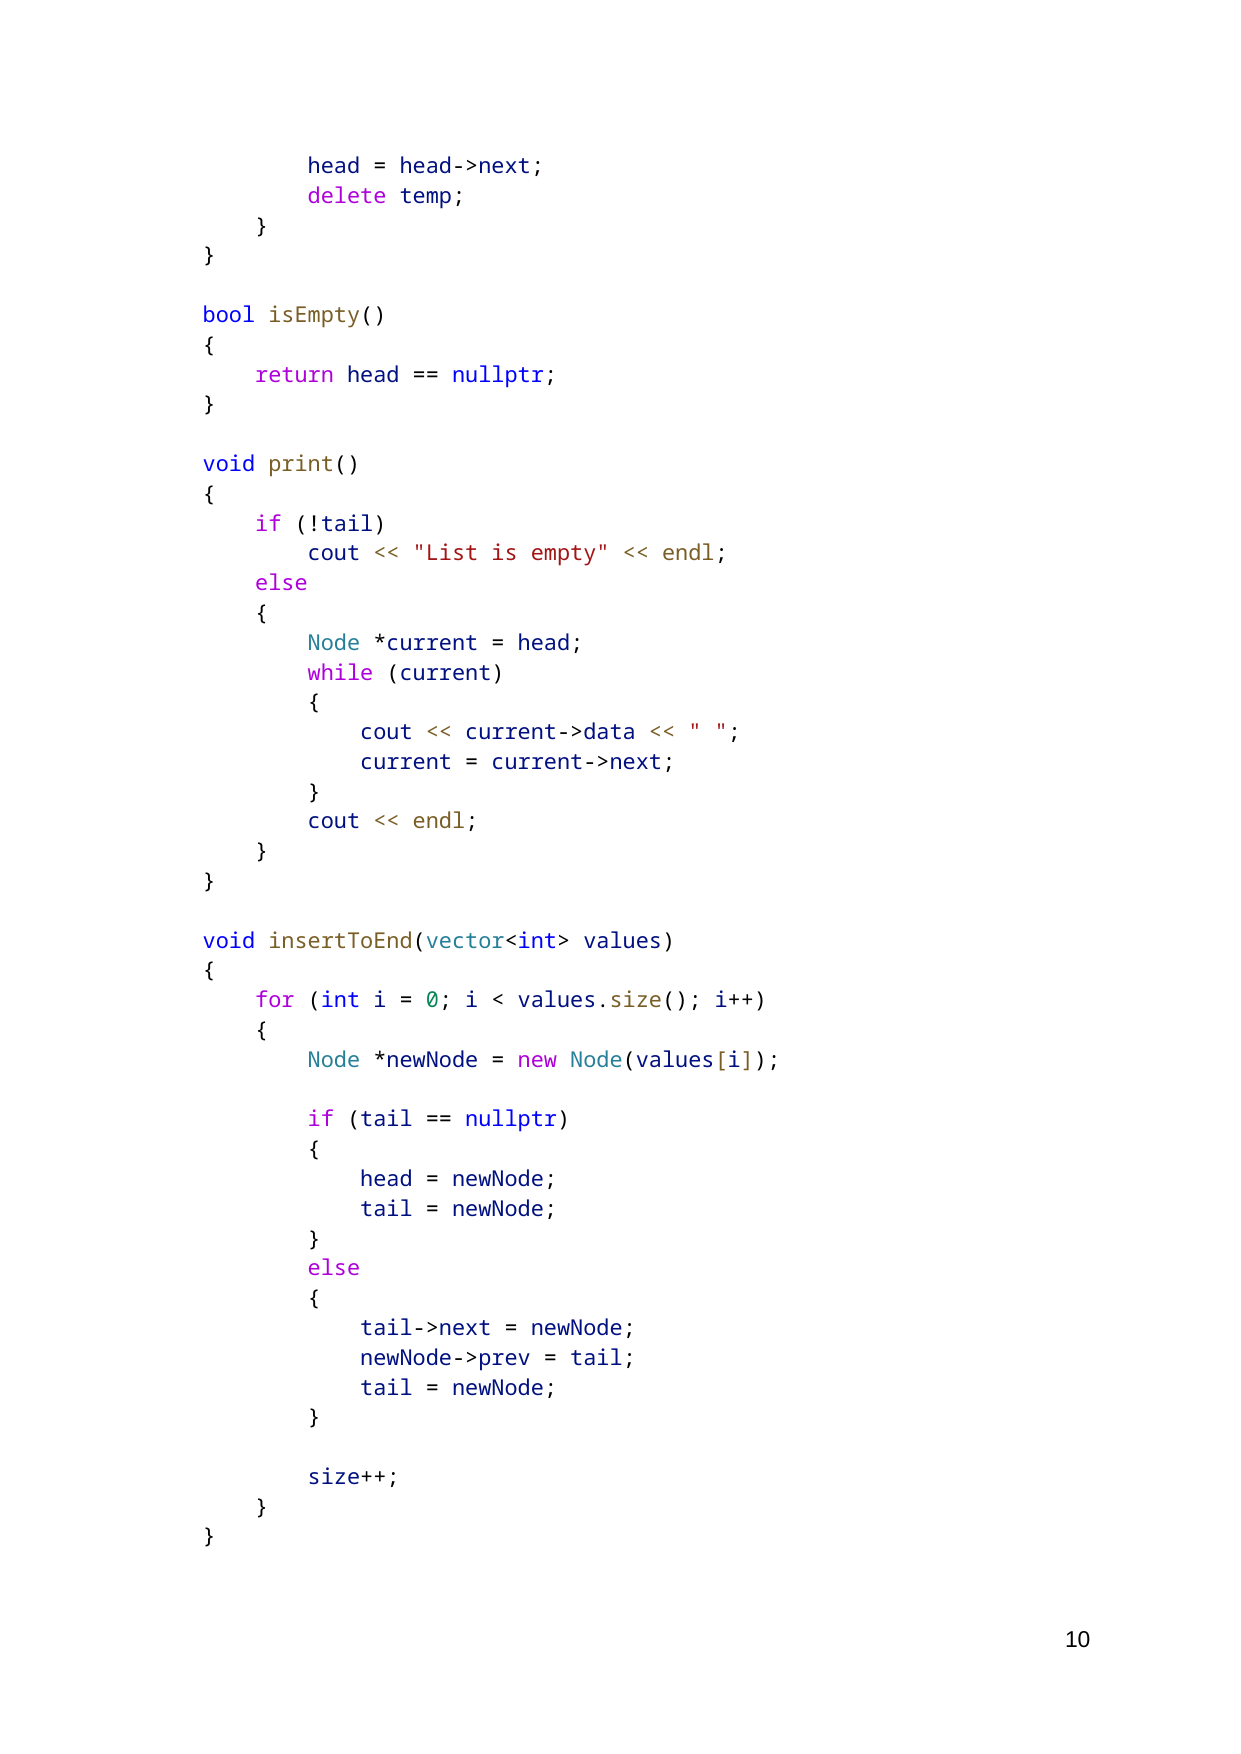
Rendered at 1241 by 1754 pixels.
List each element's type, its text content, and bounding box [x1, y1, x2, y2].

text } [150, 776, 1090, 805]
text } [150, 209, 1090, 239]
text if (!tail) [150, 507, 1090, 537]
text tail->next = newNode; [150, 1312, 1090, 1342]
text } [150, 1491, 1090, 1520]
text } [150, 239, 1090, 269]
text } [150, 388, 1090, 418]
text void insertToEnd(vector<int> values) [150, 924, 1090, 954]
text cout << endl; [150, 805, 1090, 835]
text } [150, 1401, 1090, 1431]
text { [150, 329, 1090, 358]
text { [150, 1282, 1090, 1312]
text while (current) [150, 656, 1090, 686]
text head = head->next; [150, 150, 1090, 180]
text tail = newNode; [150, 1193, 1090, 1222]
text newNode->prev = tail; [150, 1342, 1090, 1371]
text tail = newNode; [150, 1371, 1090, 1401]
text Node *current = head; [150, 627, 1090, 656]
text } [150, 1520, 1090, 1550]
text } [150, 835, 1090, 865]
text } [150, 1222, 1090, 1252]
text { [150, 954, 1090, 984]
text void print() [150, 448, 1090, 478]
text head = newNode; [150, 1163, 1090, 1193]
text return head == nullptr; [150, 358, 1090, 388]
text { [150, 597, 1090, 627]
text { [150, 1133, 1090, 1163]
text bool isEmpty() [150, 299, 1090, 329]
text cout << "List is empty" << endl; [150, 537, 1090, 567]
text { [150, 1014, 1090, 1044]
text { [150, 686, 1090, 716]
text size++; [150, 1461, 1090, 1491]
text else [150, 1252, 1090, 1282]
text else [150, 567, 1090, 597]
text delete temp; [150, 180, 1090, 209]
text Node *newNode = new Node(values[i]); [150, 1044, 1090, 1073]
text current = current->next; [150, 746, 1090, 776]
text } [150, 865, 1090, 895]
text cout << current->data << " "; [150, 716, 1090, 746]
text for (int i = 0; i < values.size(); i++) [150, 984, 1090, 1014]
text { [150, 478, 1090, 507]
text if (tail == nullptr) [150, 1103, 1090, 1133]
